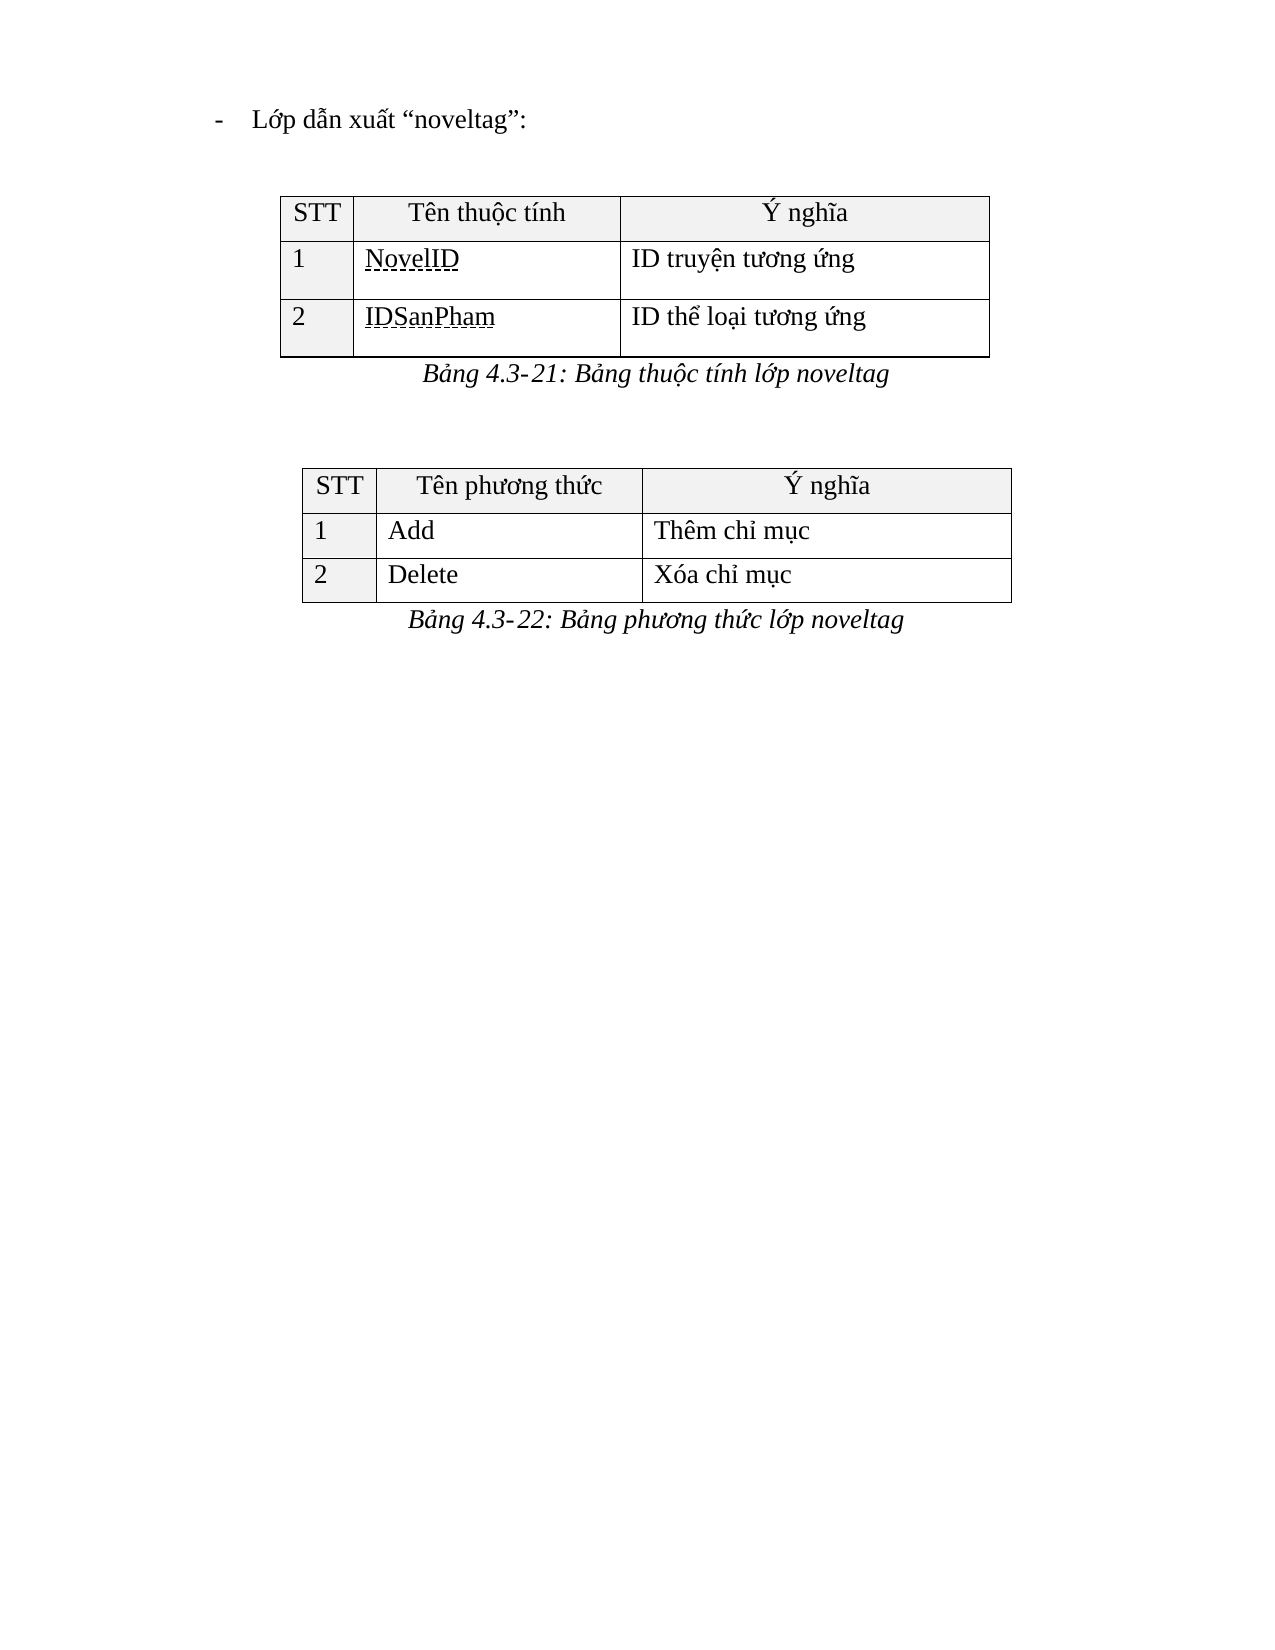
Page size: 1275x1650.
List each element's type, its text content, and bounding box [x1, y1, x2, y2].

table_cell 2 [281, 300, 353, 356]
table_cell Delete [377, 559, 642, 602]
table_cell Thêm chỉ mục [643, 514, 1011, 557]
table_cell NovelID [354, 242, 620, 299]
table_cell 1 [303, 514, 376, 557]
table_cell ID truyện tương ứng [621, 242, 989, 299]
table_cell 2 [303, 559, 376, 602]
table_header STT [303, 469, 376, 513]
table_header Tên thuộc tính [354, 197, 620, 241]
table_cell IDSanPham [354, 300, 620, 356]
list Lớp dẫn xuất “noveltag”: [214, 103, 1137, 134]
table_header STT [281, 197, 353, 241]
table_header Ý nghĩa [621, 197, 989, 241]
table_cell Add [377, 514, 642, 557]
table_cell ID thể loại tương ứng [621, 300, 989, 356]
table_header Tên phương thức [377, 469, 642, 513]
table_cell Xóa chỉ mục [643, 559, 1011, 602]
table_header Ý nghĩa [643, 469, 1011, 513]
table_cell 1 [281, 242, 353, 299]
